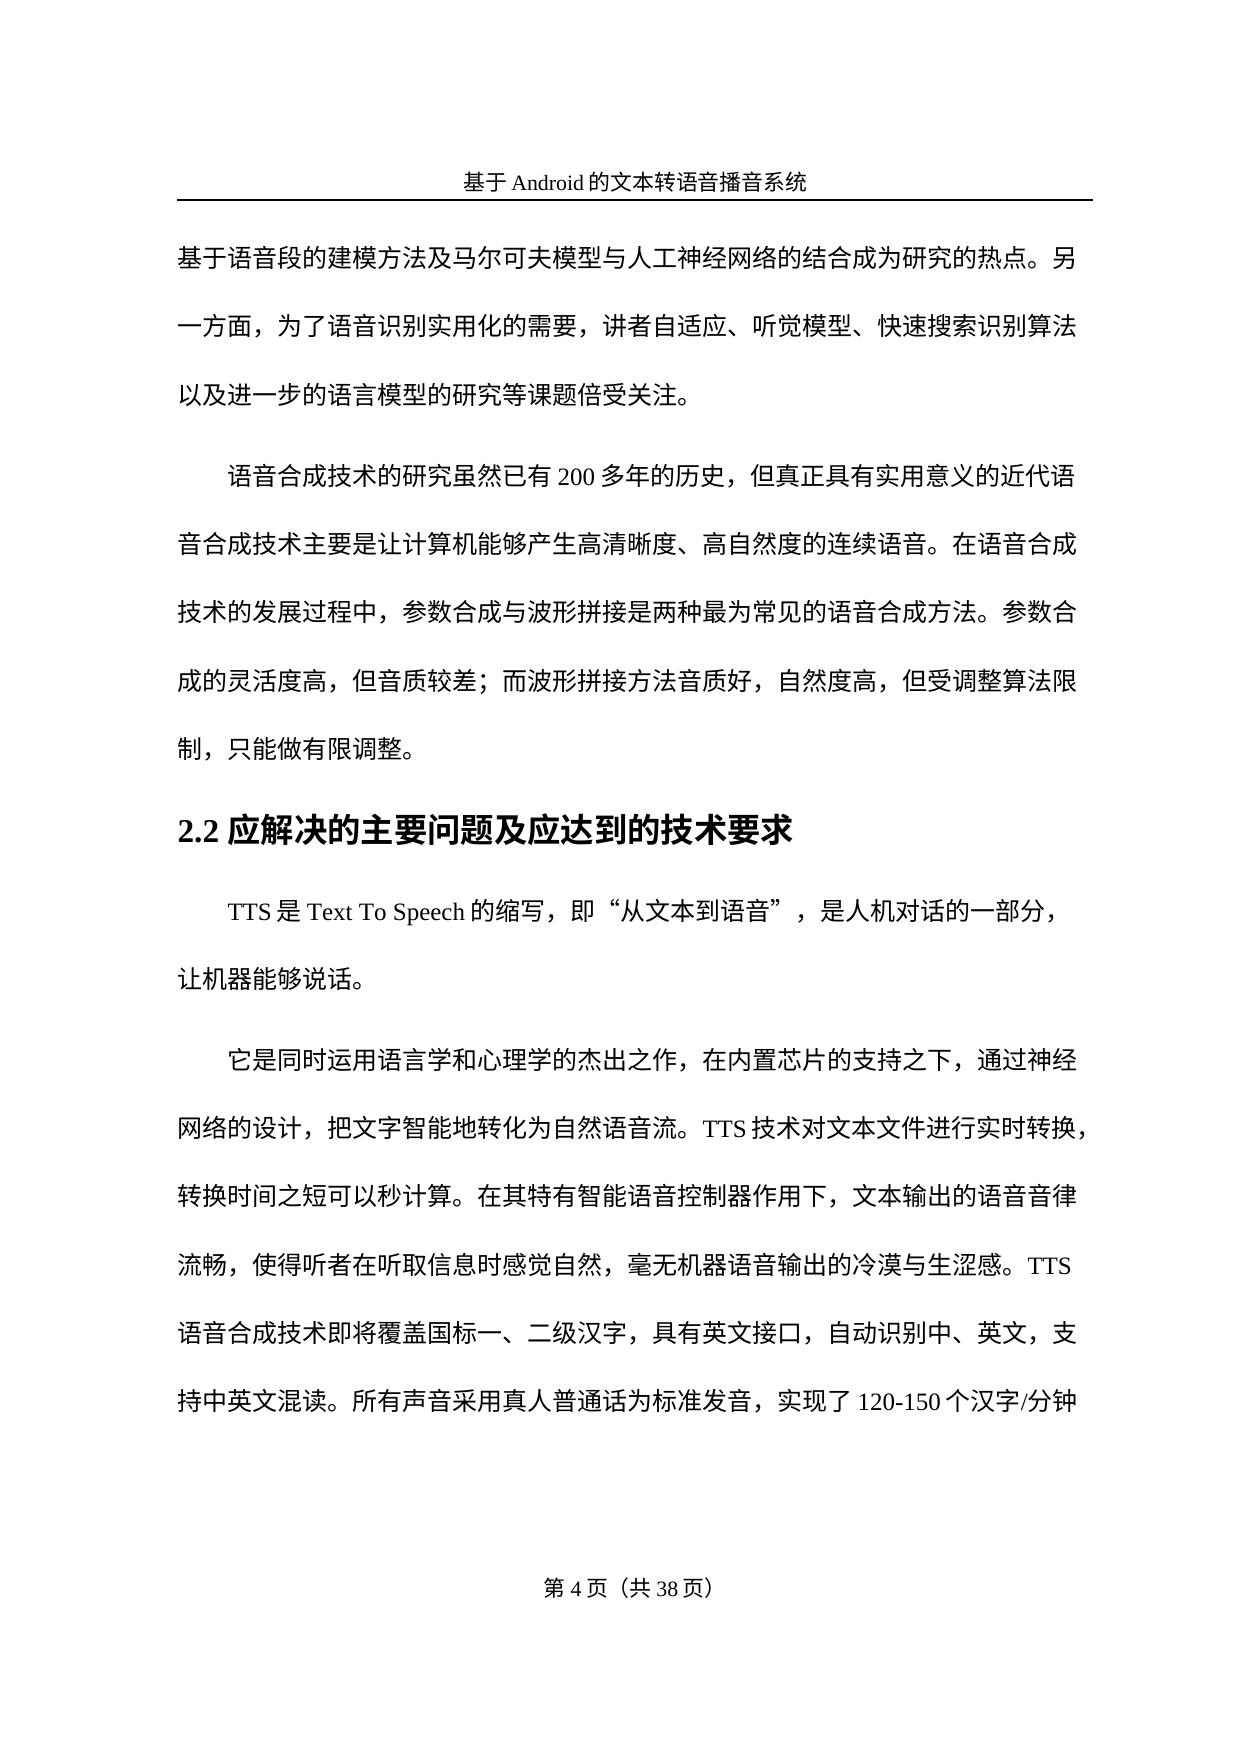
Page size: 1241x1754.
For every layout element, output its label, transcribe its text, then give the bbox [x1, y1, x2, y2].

text 语音合成技术的研究虽然已有200多年的历史，但真正具有实用意义的近代语音合成技术主要是让计算机能够产生高清晰度、高自然度的连续语音。在语音合成技术的发展过程中，参数合成与波形拼接是两种最为常见的语音合成方法。参数合成的灵活度高，但音质较差；而波形拼接方法音质好，自然度高，但受调整算法限制，只能做有限调整。 [177, 440, 1093, 782]
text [177, 222, 1093, 427]
text 2.2 应解决的主要问题及应达到的技术要求 [177, 794, 1093, 862]
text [177, 1024, 1093, 1434]
text TTS是Text To Speech的缩写，即“从文本到语音”，是人机对话的一部分，让机器能够说话。 [177, 875, 1093, 1012]
